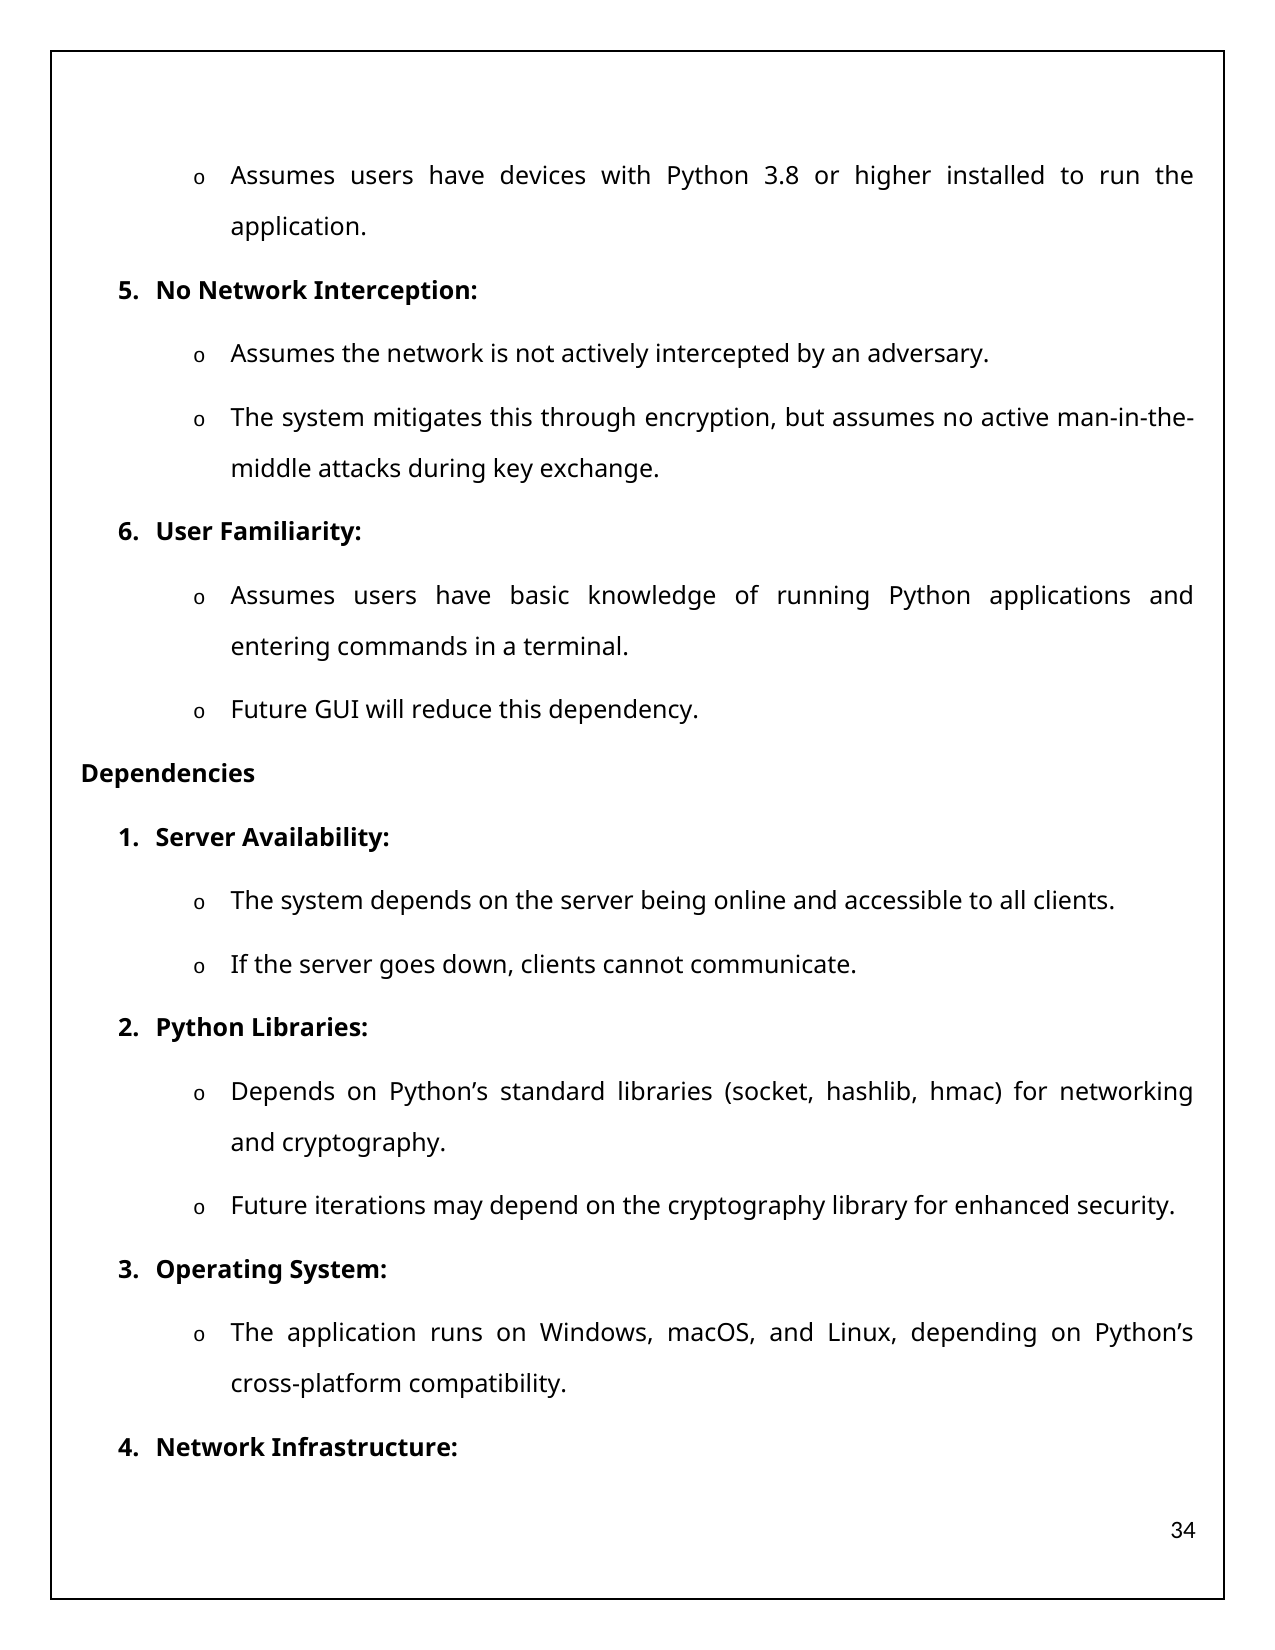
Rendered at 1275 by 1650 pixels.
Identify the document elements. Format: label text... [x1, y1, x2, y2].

subtitle The system depends on the server being online and accessible to all clients. [193, 883, 1195, 917]
subtitle Operating System: [118, 1251, 1195, 1286]
subtitle Future GUI will reduce this dependency. [193, 692, 1195, 726]
subtitle No Network Interception: [118, 272, 1195, 306]
subtitle Server Availability: [118, 819, 1195, 853]
subtitle Assumes users have devices with Python 3.8 or higher installed to run the application. [193, 158, 1195, 243]
subtitle Python Libraries: [118, 1010, 1195, 1044]
subtitle Depends on Python’s standard libraries (socket, hashlib, hmac) for networking and cryptography. [193, 1073, 1195, 1158]
subtitle The system mitigates this through encryption, but assumes no active man-in-the-middle attacks during key exchange. [193, 399, 1195, 484]
subtitle Future iterations may depend on the cryptography library for enhanced security. [193, 1188, 1195, 1222]
subtitle The application runs on Windows, macOS, and Linux, depending on Python’s cross-platform compatibility. [193, 1315, 1195, 1400]
subtitle Network Infrastructure: [118, 1429, 1195, 1464]
subtitle If the server goes down, clients cannot communicate. [193, 946, 1195, 980]
subtitle Dependencies [80, 756, 1195, 790]
subtitle Assumes the network is not actively intercepted by an adversary. [193, 336, 1195, 370]
subtitle User Familiarity: [118, 514, 1195, 548]
subtitle Assumes users have basic knowledge of running Python applications and entering commands in a terminal. [193, 577, 1195, 663]
